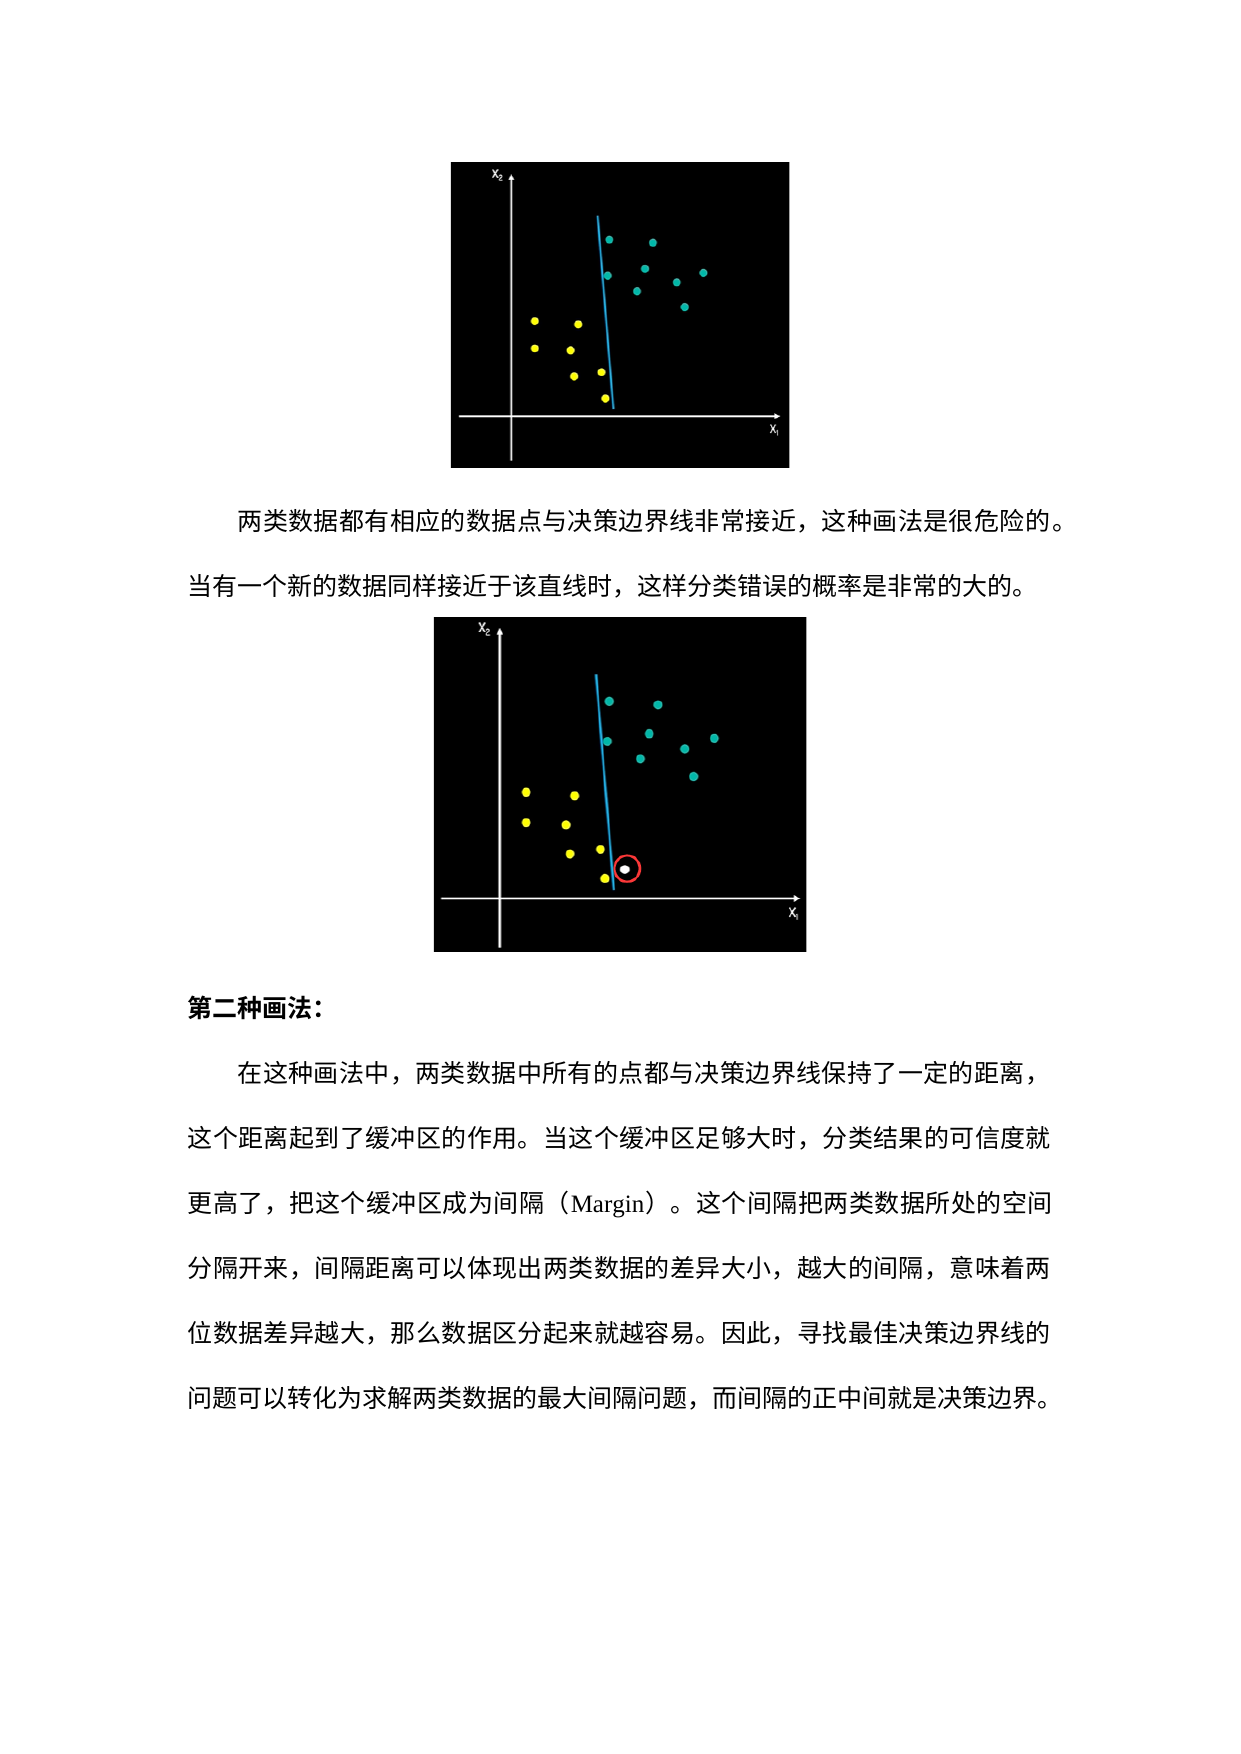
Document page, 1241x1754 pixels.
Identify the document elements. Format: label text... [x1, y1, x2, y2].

text 第二种画法： [187, 974, 1053, 1039]
text 在这种画法中，两类数据中所有的点都与决策边界线保持了一定的距离，这个距离起到了缓冲区的作用。当这个缓冲区足够大时，分类结果的可信度就更高了，把这个缓冲区成为间隔（Margin）。这个间隔把两类数据所处的空间分隔开来，间隔距离可以体现出两类数据的差异大小，越大的间隔，意味着两位数据差异越大，那么数据区分起来就越容易。因此，寻找最佳决策边界线的问题可以转化为求解两类数据的最大间隔问题，而间隔的正中间就是决策边界。 [187, 1039, 1053, 1429]
picture [450, 162, 790, 468]
text 两类数据都有相应的数据点与决策边界线非常接近，这种画法是很危险的。当有一个新的数据同样接近于该直线时，这样分类错误的概率是非常的大的。 [187, 487, 1053, 617]
picture [433, 617, 807, 952]
